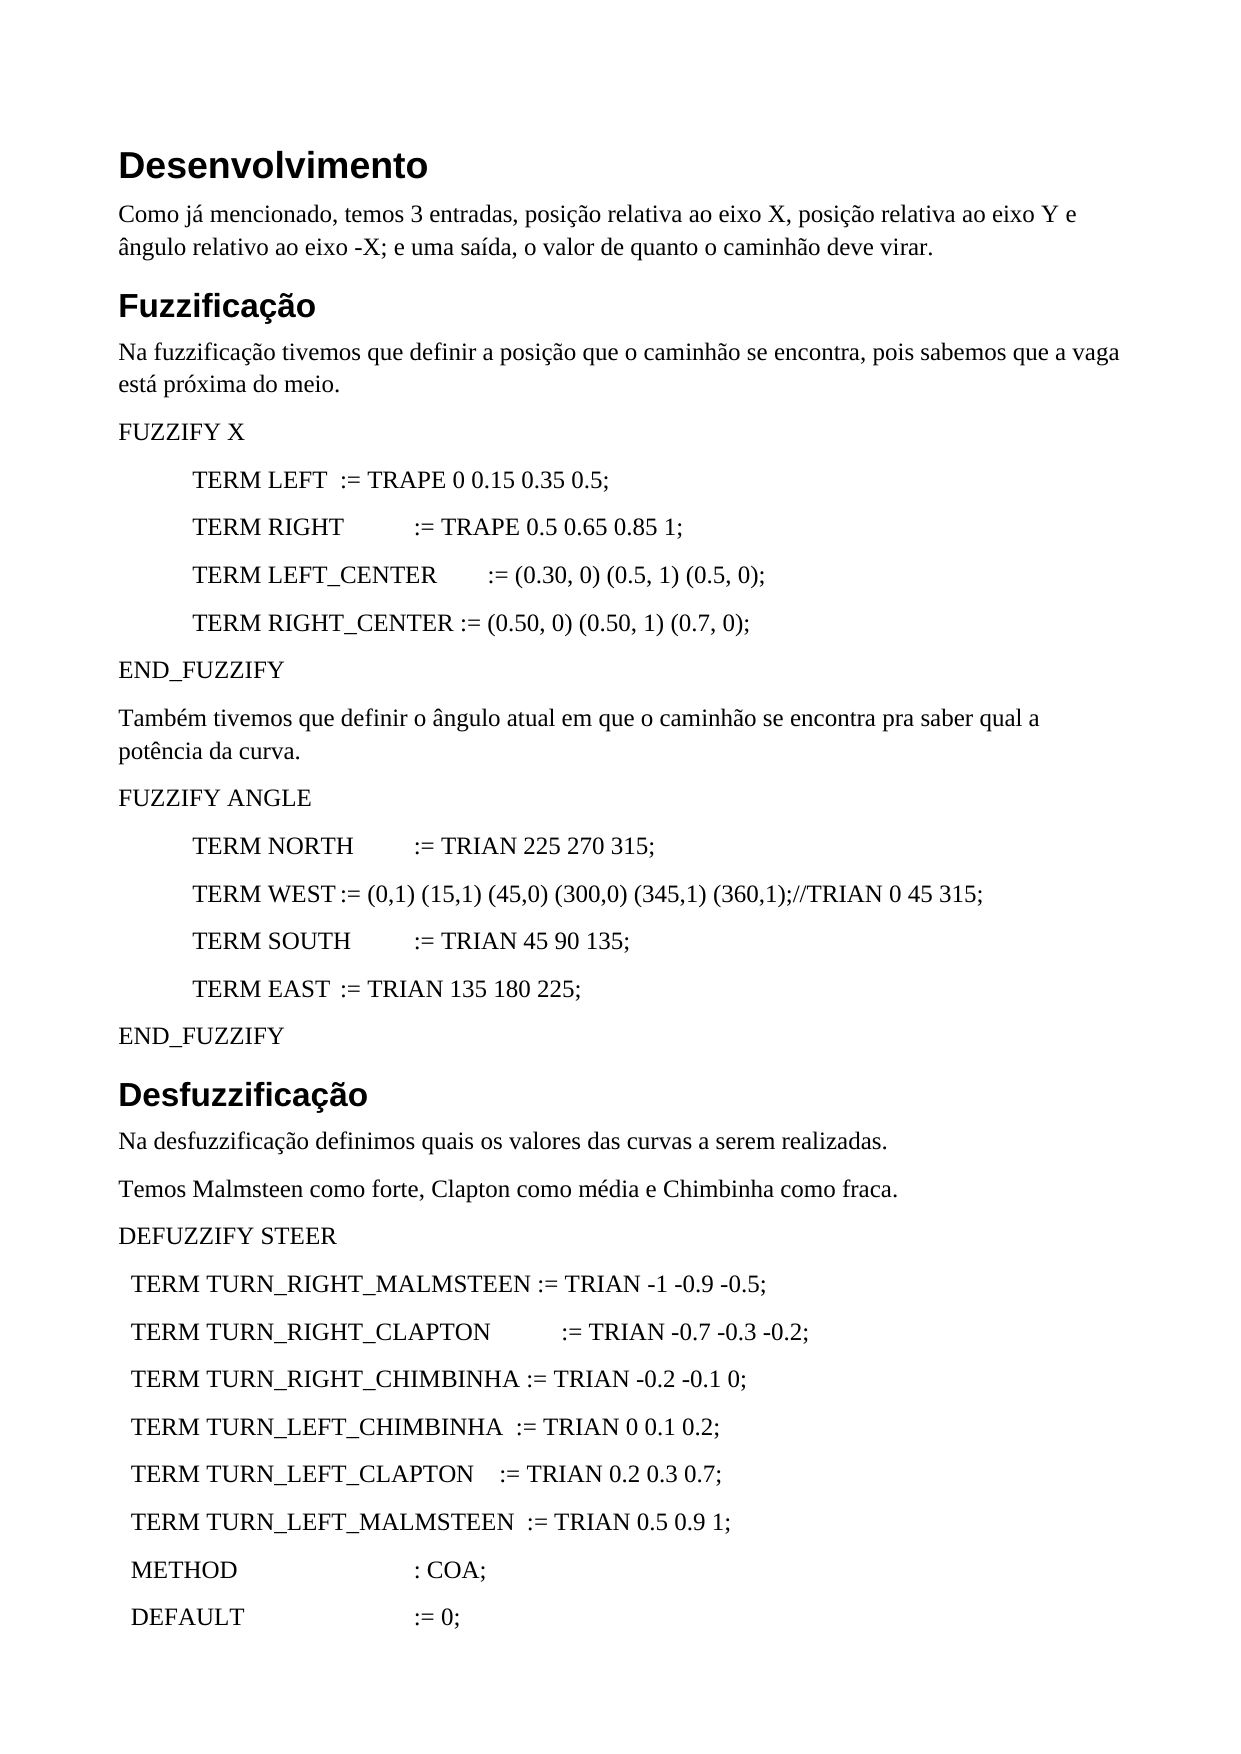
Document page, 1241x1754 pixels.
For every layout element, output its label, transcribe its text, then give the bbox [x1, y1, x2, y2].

text TERM TURN_RIGHT_CHIMBINHA := TRIAN -0.2 -0.1 0; [118, 1364, 1122, 1393]
text Também tivemos que definir o ângulo atual em que o caminhão se encontra pra saber qual a potência da curva. [118, 703, 1122, 764]
text TERM TURN_LEFT_CLAPTON := TRIAN 0.2 0.3 0.7; [118, 1459, 1122, 1488]
text TERM WEST := (0,1) (15,1) (45,0) (300,0) (345,1) (360,1);//TRIAN 0 45 315; [118, 879, 1122, 907]
text Temos Malmsteen como forte, Clapton como média e Chimbinha como fraca. [118, 1174, 1122, 1203]
subtitle Fuzzificação [118, 286, 1122, 324]
text Na desfuzzificação definimos quais os valores das curvas a serem realizadas. [118, 1126, 1122, 1155]
text DEFUZZIFY STEER [118, 1221, 1122, 1250]
text Como já mencionado, temos 3 entradas, posição relativa ao eixo X, posição relativa ao eixo Y e ângulo relativo ao eixo -X; e uma saída, o valor de quanto o caminhão deve virar. [118, 199, 1122, 261]
text TERM LEFT := TRAPE 0 0.15 0.35 0.5; [118, 465, 1122, 493]
text FUZZIFY ANGLE [118, 783, 1122, 812]
text Na fuzzificação tivemos que definir a posição que o caminhão se encontra, pois sabemos que a vaga está próxima do meio. [118, 337, 1122, 398]
text TERM TURN_RIGHT_MALMSTEEN := TRIAN -1 -0.9 -0.5; [118, 1269, 1122, 1298]
text TERM RIGHT := TRAPE 0.5 0.65 0.85 1; [118, 512, 1122, 541]
text TERM NORTH := TRIAN 225 270 315; [118, 831, 1122, 860]
text TERM TURN_RIGHT_CLAPTON := TRIAN -0.7 -0.3 -0.2; [118, 1317, 1122, 1345]
text FUZZIFY X [118, 417, 1122, 446]
subtitle Desfuzzificação [118, 1075, 1122, 1114]
text TERM TURN_LEFT_CHIMBINHA := TRIAN 0 0.1 0.2; [118, 1412, 1122, 1441]
text METHOD : COA; [118, 1555, 1122, 1583]
text TERM SOUTH := TRIAN 45 90 135; [118, 926, 1122, 955]
text TERM RIGHT_CENTER := (0.50, 0) (0.50, 1) (0.7, 0); [118, 608, 1122, 636]
subtitle Desenvolvimento [118, 143, 1122, 186]
text TERM EAST := TRIAN 135 180 225; [118, 974, 1122, 1003]
text END_FUZZIFY [118, 655, 1122, 684]
text TERM TURN_LEFT_MALMSTEEN := TRIAN 0.5 0.9 1; [118, 1507, 1122, 1536]
text END_FUZZIFY [118, 1021, 1122, 1050]
text DEFAULT := 0; [118, 1602, 1122, 1631]
text TERM LEFT_CENTER := (0.30, 0) (0.5, 1) (0.5, 0); [118, 560, 1122, 589]
